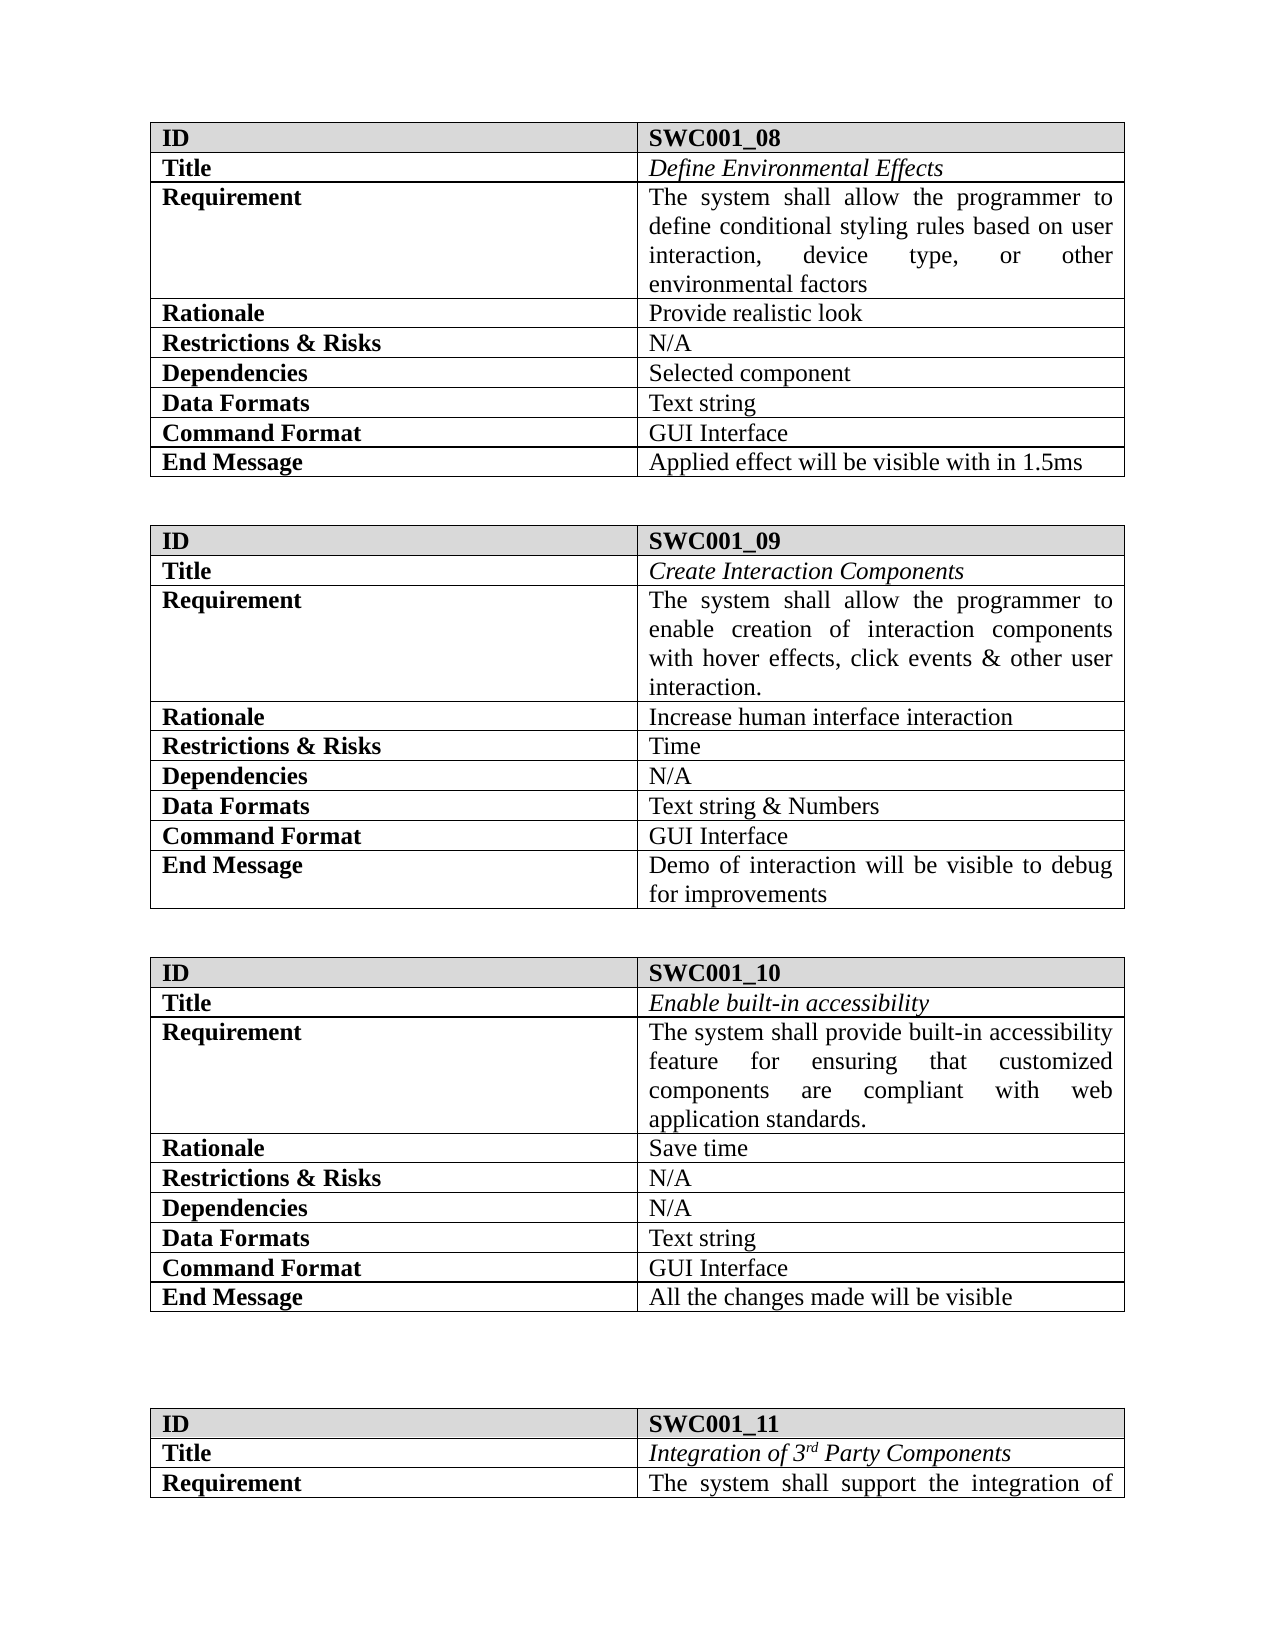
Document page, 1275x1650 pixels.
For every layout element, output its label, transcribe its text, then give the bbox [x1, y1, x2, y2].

table_cell Demo of interaction will be visible to debug for improvements [638, 851, 1124, 908]
table_cell Increase human interface interaction [638, 702, 1124, 730]
table_cell The system shall allow the programmer to enable creation of interaction components with hover effects, click events & other user interaction. [638, 586, 1124, 701]
table_header ID [151, 526, 637, 555]
table_cell Define Environmental Effects [638, 153, 1124, 181]
table_cell Dependencies [151, 761, 637, 790]
table_cell Rationale [151, 1134, 637, 1162]
table_cell GUI Interface [638, 821, 1124, 849]
table_cell Command Format [151, 418, 637, 446]
table_cell Selected component [638, 358, 1124, 387]
table_header ID [151, 123, 637, 152]
table_cell Dependencies [151, 1193, 637, 1222]
table_cell Command Format [151, 821, 637, 849]
table_cell N/A [638, 1163, 1124, 1192]
table_cell Applied effect will be visible with in 1.5ms [638, 448, 1124, 476]
table_cell Text string [638, 1223, 1124, 1252]
table_cell The system shall provide built-in accessibility feature for ensuring that customized components are compliant with web application standards. [638, 1018, 1124, 1132]
table_cell Rationale [151, 299, 637, 327]
table_cell Data Formats [151, 1223, 637, 1252]
table_cell Title [151, 556, 637, 584]
table_cell Enable built-in accessibility [638, 988, 1124, 1016]
table_cell Requirement [151, 183, 637, 297]
table_cell N/A [638, 761, 1124, 790]
table_cell Title [151, 153, 637, 181]
table_cell Data Formats [151, 791, 637, 820]
table_cell Provide realistic look [638, 299, 1124, 327]
table_cell Restrictions & Risks [151, 731, 637, 760]
table_header ID [151, 1409, 637, 1437]
table_cell All the changes made will be visible [638, 1283, 1124, 1311]
table_cell Text string [638, 388, 1124, 417]
table_header SWC001_08 [638, 123, 1124, 152]
table_header SWC001_10 [638, 958, 1124, 987]
table_cell N/A [638, 1193, 1124, 1222]
table_cell Requirement [151, 1468, 637, 1497]
table_cell Save time [638, 1134, 1124, 1162]
table_cell Data Formats [151, 388, 637, 417]
table_cell Restrictions & Risks [151, 328, 637, 357]
table_cell Title [151, 1439, 637, 1467]
table_cell Command Format [151, 1253, 637, 1281]
table_cell Restrictions & Risks [151, 1163, 637, 1192]
table_cell Create Interaction Components [638, 556, 1124, 584]
table_cell GUI Interface [638, 1253, 1124, 1281]
table_cell Title [151, 988, 637, 1016]
table_cell The system shall allow the programmer to define conditional styling rules based on user interaction, device type, or other environmental factors [638, 183, 1124, 297]
table_cell Time [638, 731, 1124, 760]
table_header ID [151, 958, 637, 987]
table_header SWC001_11 [638, 1409, 1124, 1437]
table_cell Requirement [151, 586, 637, 701]
table_header SWC001_09 [638, 526, 1124, 555]
table_cell Rationale [151, 702, 637, 730]
table_cell End Message [151, 448, 637, 476]
table_cell Text string & Numbers [638, 791, 1124, 820]
table_cell End Message [151, 851, 637, 908]
table_cell Integration of 3rd Party Components [638, 1439, 1124, 1467]
table_cell N/A [638, 328, 1124, 357]
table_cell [638, 1468, 1124, 1497]
table_cell Requirement [151, 1018, 637, 1132]
table_cell Dependencies [151, 358, 637, 387]
table_cell End Message [151, 1283, 637, 1311]
table_cell GUI Interface [638, 418, 1124, 446]
